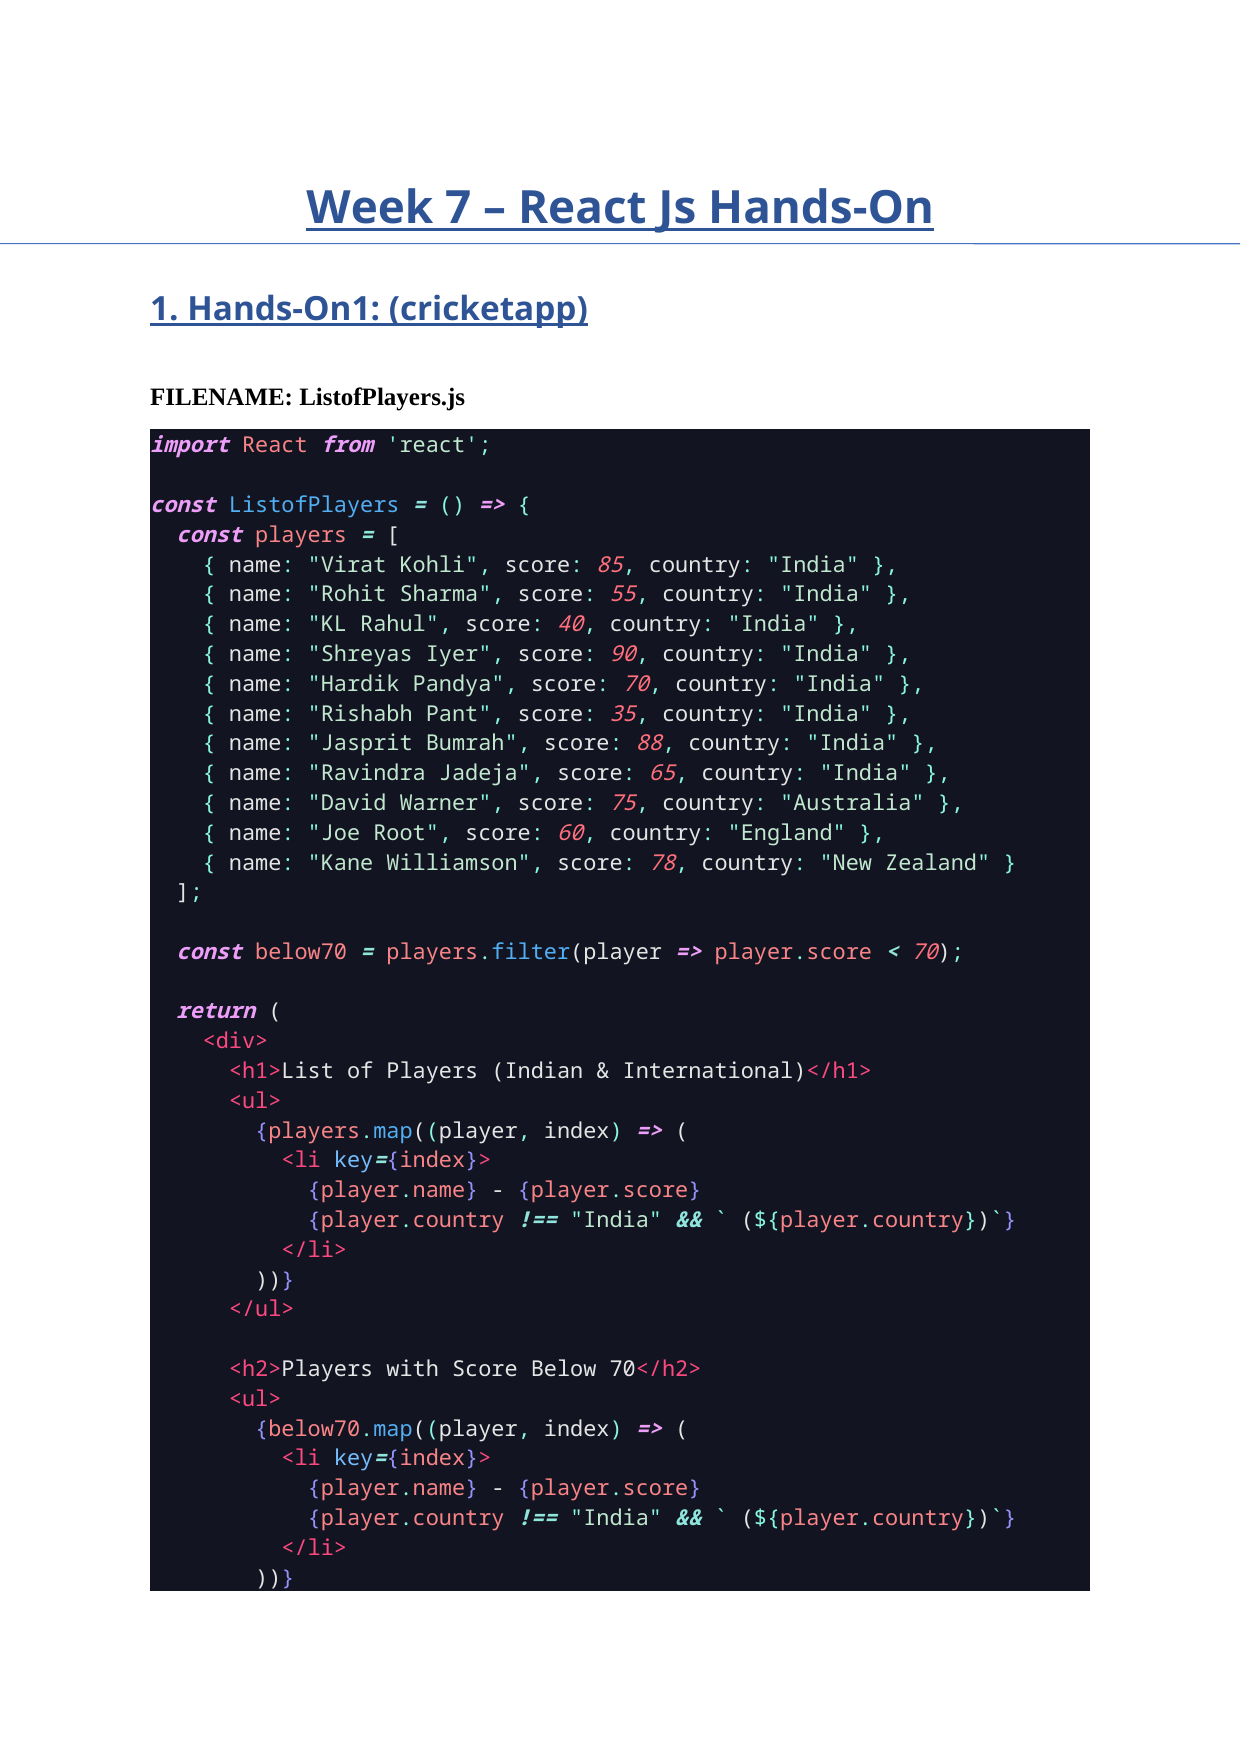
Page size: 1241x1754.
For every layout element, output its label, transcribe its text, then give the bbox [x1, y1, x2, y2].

text const ListofPlayers = () => { [150, 489, 1090, 519]
text ]; [150, 876, 1090, 906]
text <h1>List of Players (Indian & International)</h1> [150, 1055, 1090, 1085]
text {player.country !== "India" && ` (${player.country})`} [150, 1204, 1090, 1234]
text {player.name} - {player.score} [150, 1472, 1090, 1502]
text {players.map((player, index) => ( [150, 1115, 1090, 1144]
text <ul> [150, 1383, 1090, 1413]
subtitle 1. Hands-On1: (cricketapp) [150, 285, 1090, 331]
text { name: "KL Rahul", score: 40, country: "India" }, [150, 608, 1090, 638]
text const below70 = players.filter(player => player.score < 70); [150, 936, 1090, 966]
subtitle Week 7 – React Js Hands-On [150, 175, 1090, 237]
text { name: "Rishabh Pant", score: 35, country: "India" }, [150, 698, 1090, 727]
text { name: "Hardik Pandya", score: 70, country: "India" }, [150, 668, 1090, 698]
text FILENAME: ListofPlayers.js [150, 382, 1090, 411]
text { name: "Kane Williamson", score: 78, country: "New Zealand" } [150, 847, 1090, 876]
text {below70.map((player, index) => ( [150, 1413, 1090, 1442]
text { name: "Jasprit Bumrah", score: 88, country: "India" }, [150, 727, 1090, 757]
text <div> [150, 1025, 1090, 1055]
text {player.name} - {player.score} [150, 1174, 1090, 1204]
text { name: "Rohit Sharma", score: 55, country: "India" }, [150, 578, 1090, 608]
text return ( [150, 996, 1090, 1025]
text ))} [150, 1264, 1090, 1293]
text <ul> [150, 1085, 1090, 1115]
text { name: "Ravindra Jadeja", score: 65, country: "India" }, [150, 757, 1090, 787]
text const players = [ [150, 519, 1090, 549]
text {player.country !== "India" && ` (${player.country})`} [150, 1502, 1090, 1532]
text <h2>Players with Score Below 70</h2> [150, 1353, 1090, 1383]
text { name: "Virat Kohli", score: 85, country: "India" }, [150, 549, 1090, 578]
text </ul> [150, 1293, 1090, 1323]
text </li> [150, 1532, 1090, 1562]
text { name: "David Warner", score: 75, country: "Australia" }, [150, 787, 1090, 817]
text { name: "Shreyas Iyer", score: 90, country: "India" }, [150, 638, 1090, 668]
text <li key={index}> [150, 1144, 1090, 1174]
text </li> [150, 1234, 1090, 1264]
text { name: "Joe Root", score: 60, country: "England" }, [150, 817, 1090, 847]
text ))} [150, 1562, 1090, 1591]
text <li key={index}> [150, 1442, 1090, 1472]
text import React from 'react'; [150, 429, 1090, 459]
